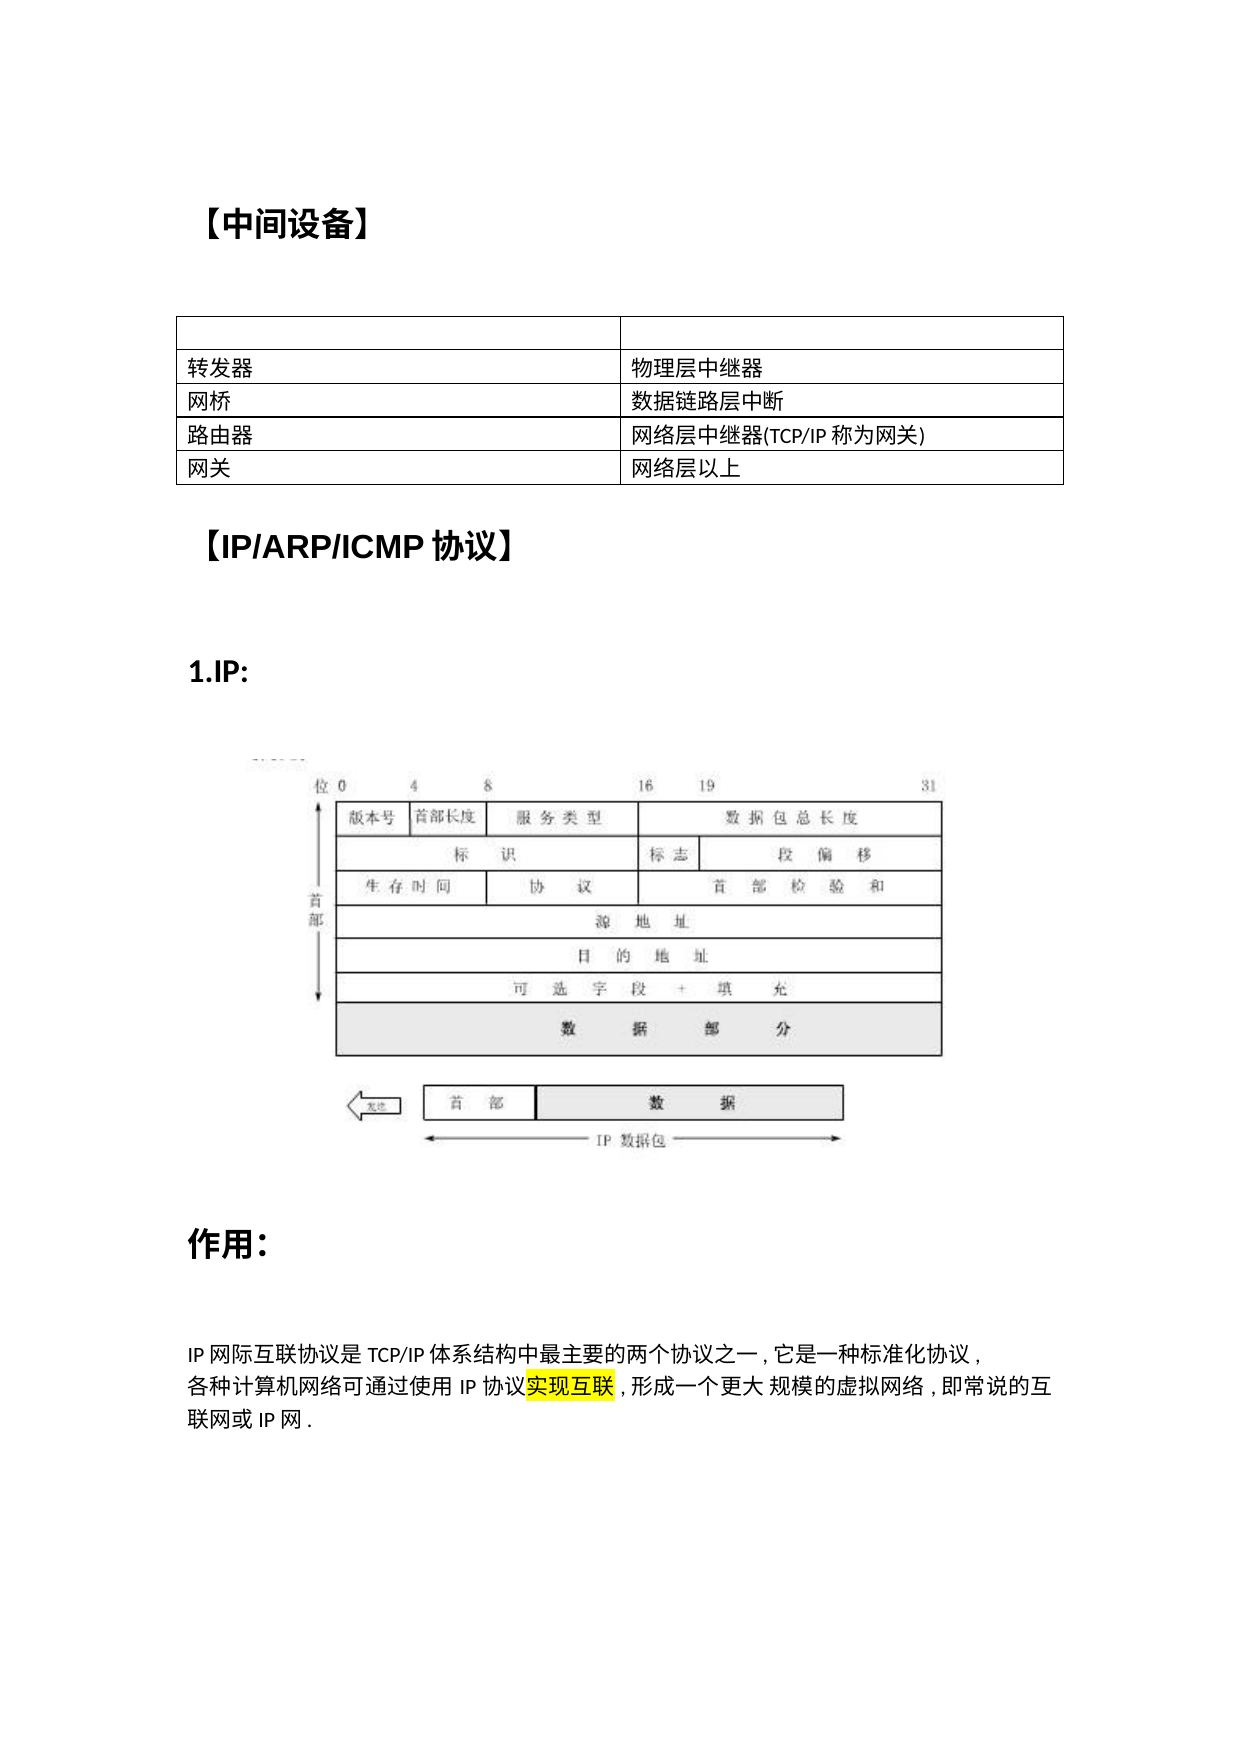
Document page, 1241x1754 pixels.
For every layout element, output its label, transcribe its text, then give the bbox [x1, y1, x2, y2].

table_header [621, 317, 1063, 349]
table_cell 网络层中继器(TCP/IP称为网关) [621, 418, 1063, 450]
table_cell 网桥 [177, 384, 620, 416]
table_cell 网关 [177, 451, 620, 483]
table_cell 数据链路层中断 [621, 384, 1063, 416]
subtitle 【IP/ARP/ICMP协议】 [187, 512, 1053, 577]
text IP 网际互联协议是 TCP/IP 体系结构中最主要的两个协议之一 , 它是一种标准化协议 , [187, 1336, 1053, 1369]
table_cell 路由器 [177, 418, 620, 450]
subtitle 作用： [187, 1209, 1053, 1274]
table_header [177, 317, 620, 349]
table_cell 物理层中继器 [621, 350, 1063, 383]
subtitle 1.IP: [187, 638, 1053, 703]
picture [245, 759, 996, 1168]
table_cell 网络层以上 [621, 451, 1063, 483]
text 各种计算机网络可通过使用 IP 协议实现互联 , 形成一个更大 规模的虚拟网络 , 即常说的互联网或 IP 网 . [187, 1369, 1053, 1434]
table_cell 转发器 [177, 350, 620, 383]
subtitle 【中间设备】 [187, 189, 1053, 254]
